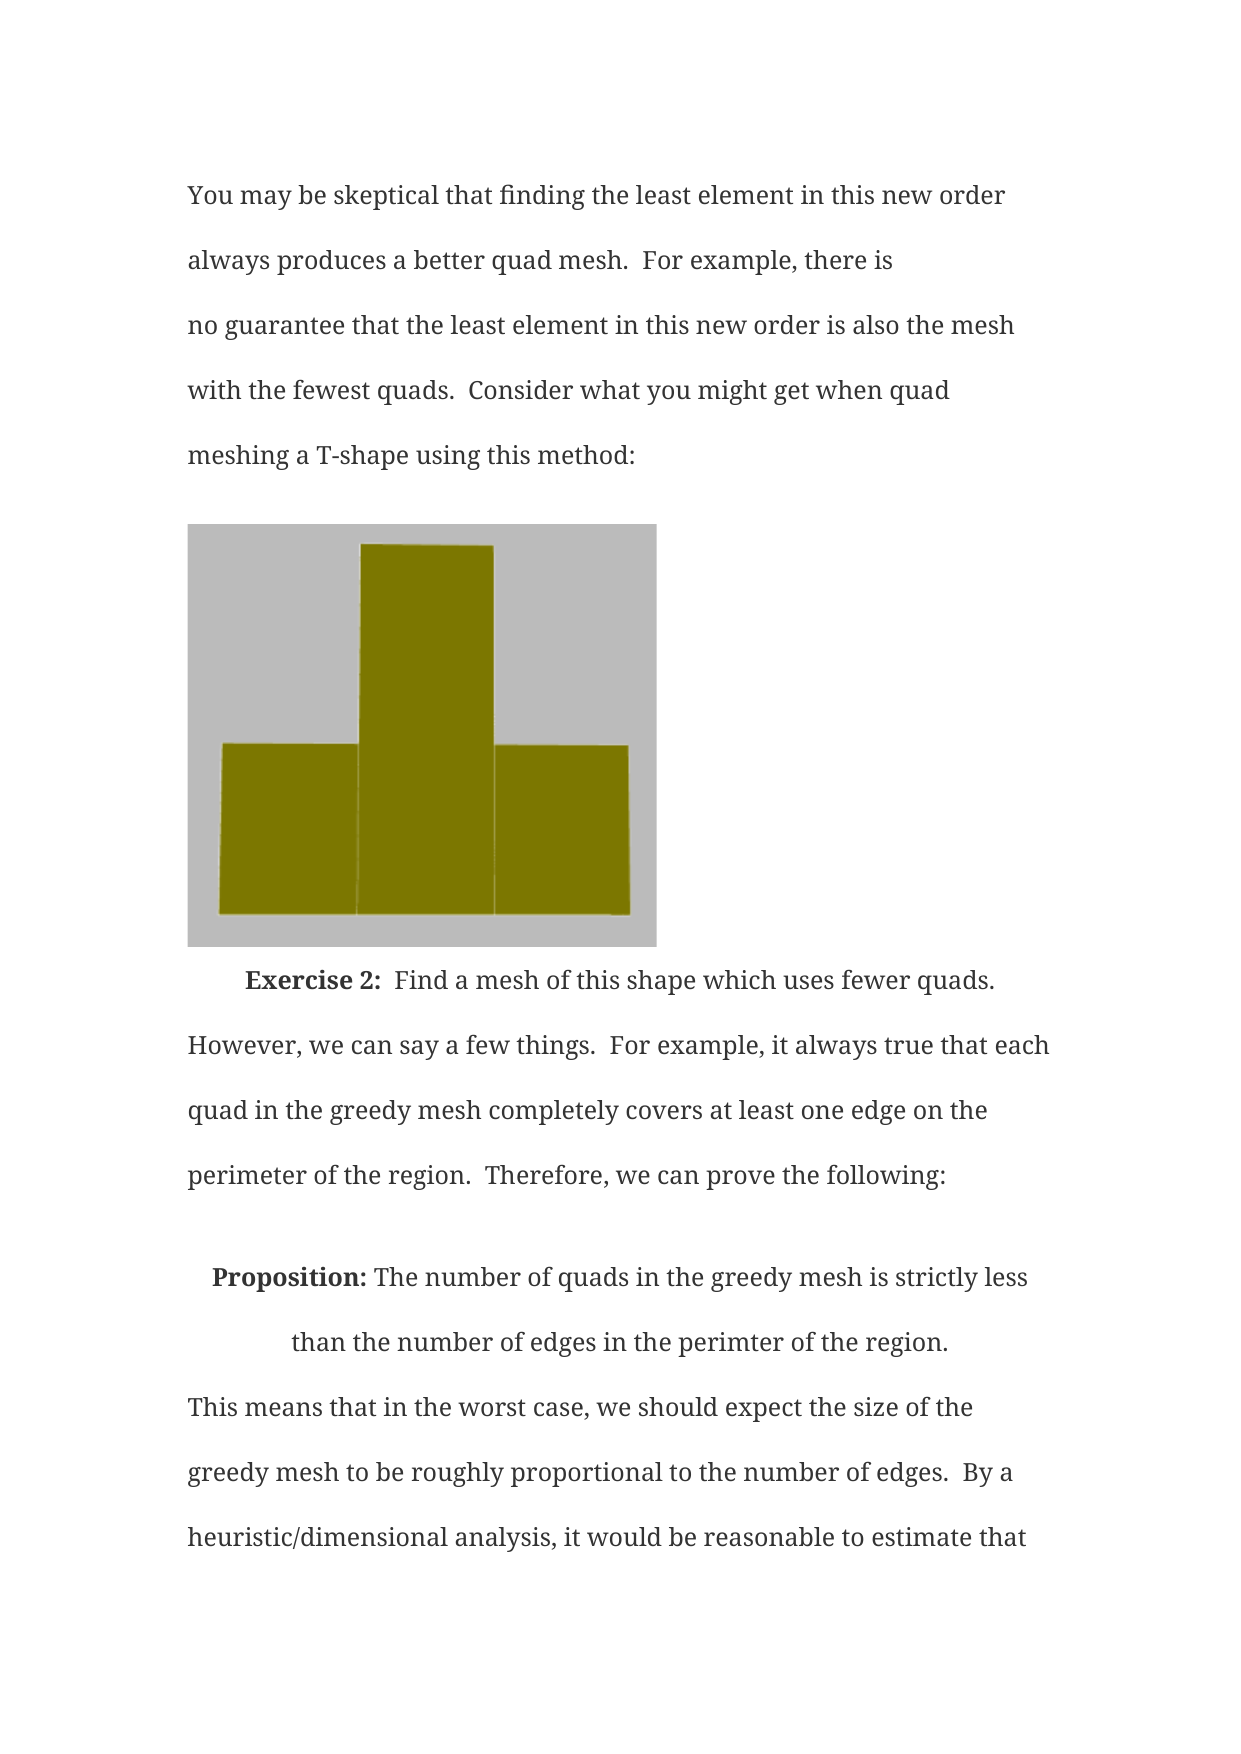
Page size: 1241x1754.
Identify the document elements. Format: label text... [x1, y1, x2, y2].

text You may be skeptical that finding the least element in this new order always produces a better quad mesh. For example, there is no guarantee that the least element in this new order is also the mesh with the fewest quads. Consider what you might get when quad meshing a T-shape using this method: [187, 162, 1053, 487]
picture [187, 524, 657, 947]
text Exercise 2: Find a mesh of this shape which uses fewer quads. [187, 947, 1053, 1012]
text Proposition: The number of quads in the greedy mesh is strictly less than the number of edges in the perimter of the region. [187, 1244, 1053, 1374]
text However, we can say a few things. For example, it always true that each quad in the greedy mesh completely covers at least one edge on the perimeter of the region. Therefore, we can prove the following: [187, 1012, 1053, 1207]
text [187, 1374, 1053, 1569]
